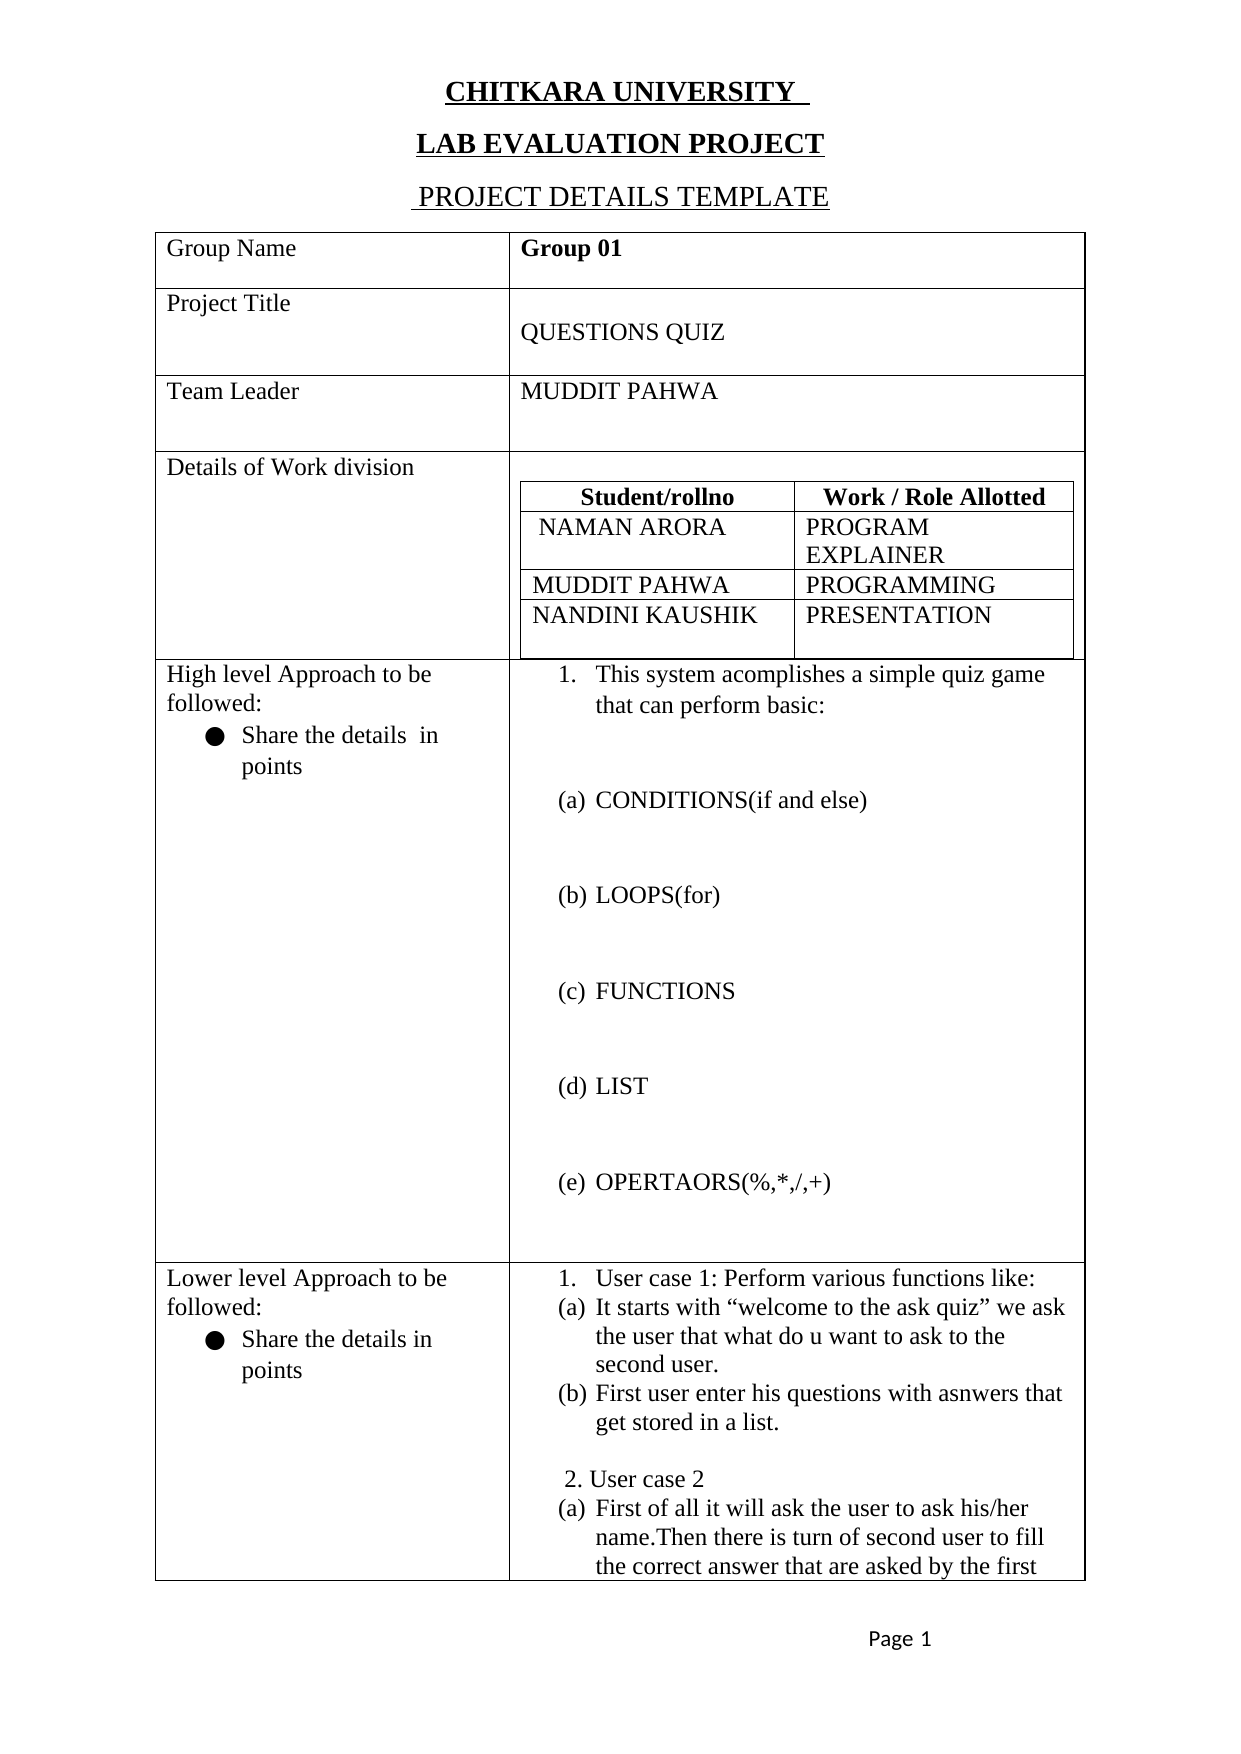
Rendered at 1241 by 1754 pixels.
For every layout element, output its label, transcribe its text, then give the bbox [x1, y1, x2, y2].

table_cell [510, 1263, 1084, 1579]
table_cell MUDDIT PAHWA [510, 376, 1084, 451]
table_cell Project Title [156, 289, 509, 375]
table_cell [156, 1263, 509, 1579]
text LAB EVALUATION PROJECT [150, 127, 1090, 160]
table_cell QUESTIONS QUIZ [510, 289, 1084, 375]
text PROJECT DETAILS TEMPLATE [150, 179, 1090, 213]
table_cell Details of Work division [156, 452, 509, 658]
table_cell Team Leader [156, 376, 509, 451]
table_cell This system acomplishes a simple quiz game that can perform basic: CONDITIONS(if and else) LOOPS(for) FUNCTIONS LIST OPERTAORS(%,*,/,+) [510, 660, 1084, 1262]
table_cell High level Approach to be followed: Share the details in points [156, 660, 509, 1262]
table_header Group 01 [510, 233, 1084, 287]
text CHITKARA UNIVERSITY [150, 74, 1090, 107]
table_cell [510, 452, 1084, 658]
table_header Group Name [156, 233, 509, 287]
